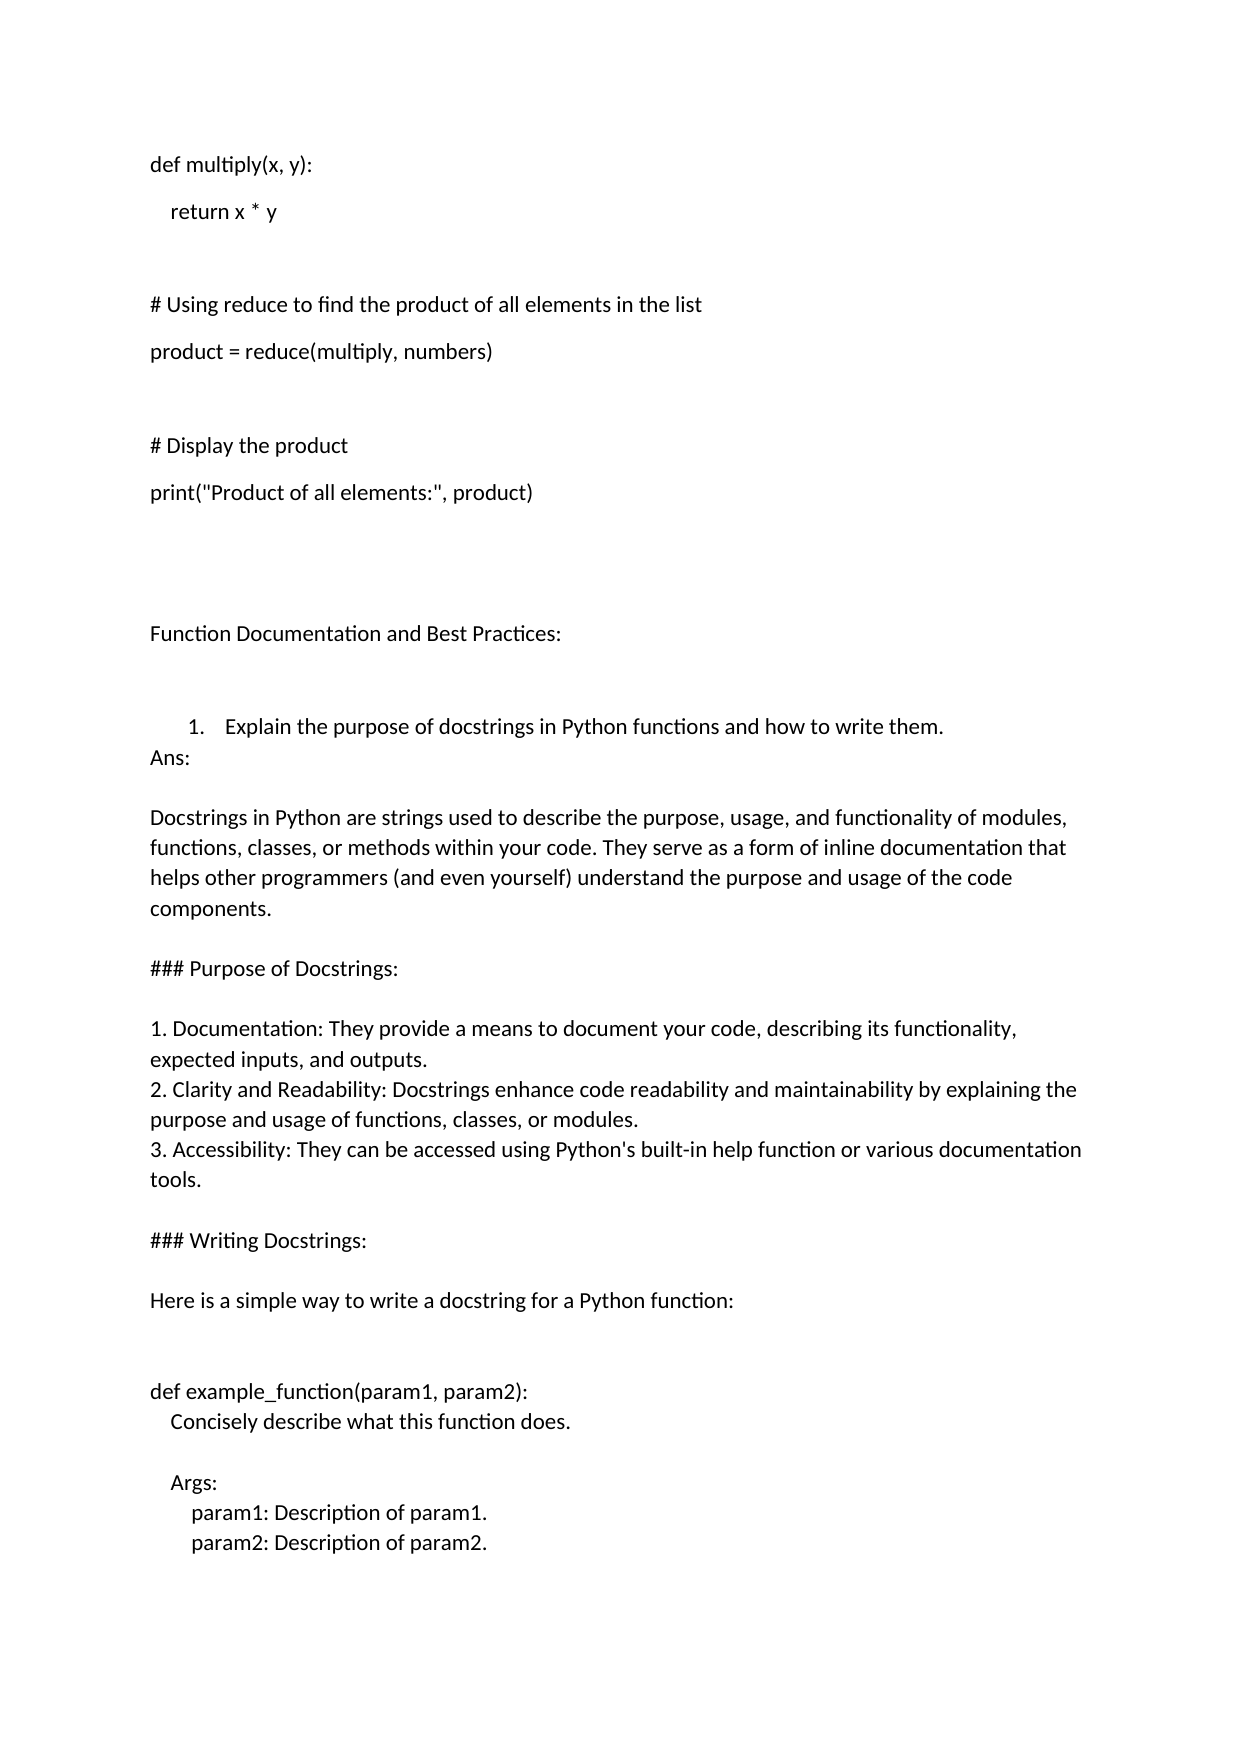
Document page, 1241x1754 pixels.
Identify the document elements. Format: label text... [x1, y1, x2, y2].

text print("Product of all elements:", product) [150, 478, 1090, 506]
text Here is a simple way to write a docstring for a Python function: [150, 1286, 1090, 1314]
text Concisely describe what this function does. [150, 1407, 1090, 1435]
text return x * y [150, 197, 1090, 225]
list Explain the purpose of docstrings in Python functions and how to write them. [187, 712, 1090, 741]
text Ans: [150, 743, 1090, 771]
text # Display the product [150, 431, 1090, 459]
text ### Purpose of Docstrings: [150, 954, 1090, 982]
text 3. Accessibility: They can be accessed using Python's built-in help function or various documentation tools. [150, 1135, 1090, 1194]
text ### Writing Docstrings: [150, 1226, 1090, 1254]
text product = reduce(multiply, numbers) [150, 337, 1090, 366]
text 2. Clarity and Readability: Docstrings enhance code readability and maintainability by explaining the purpose and usage of functions, classes, or modules. [150, 1075, 1090, 1133]
text 1. Documentation: They provide a means to document your code, describing its functionality, expected inputs, and outputs. [150, 1014, 1090, 1073]
text Function Documentation and Best Practices: [150, 619, 1090, 647]
text param2: Description of param2. [150, 1528, 1090, 1556]
text Args: [150, 1468, 1090, 1496]
text def multiply(x, y): [150, 150, 1090, 178]
text param1: Description of param1. [150, 1498, 1090, 1526]
text # Using reduce to find the product of all elements in the list [150, 291, 1090, 319]
text Docstrings in Python are strings used to describe the purpose, usage, and functionality of modules, functions, classes, or methods within your code. They serve as a form of inline documentation that helps other programmers (and even yourself) understand the purpose and usage of the code components. [150, 803, 1090, 922]
text def example_function(param1, param2): [150, 1377, 1090, 1405]
